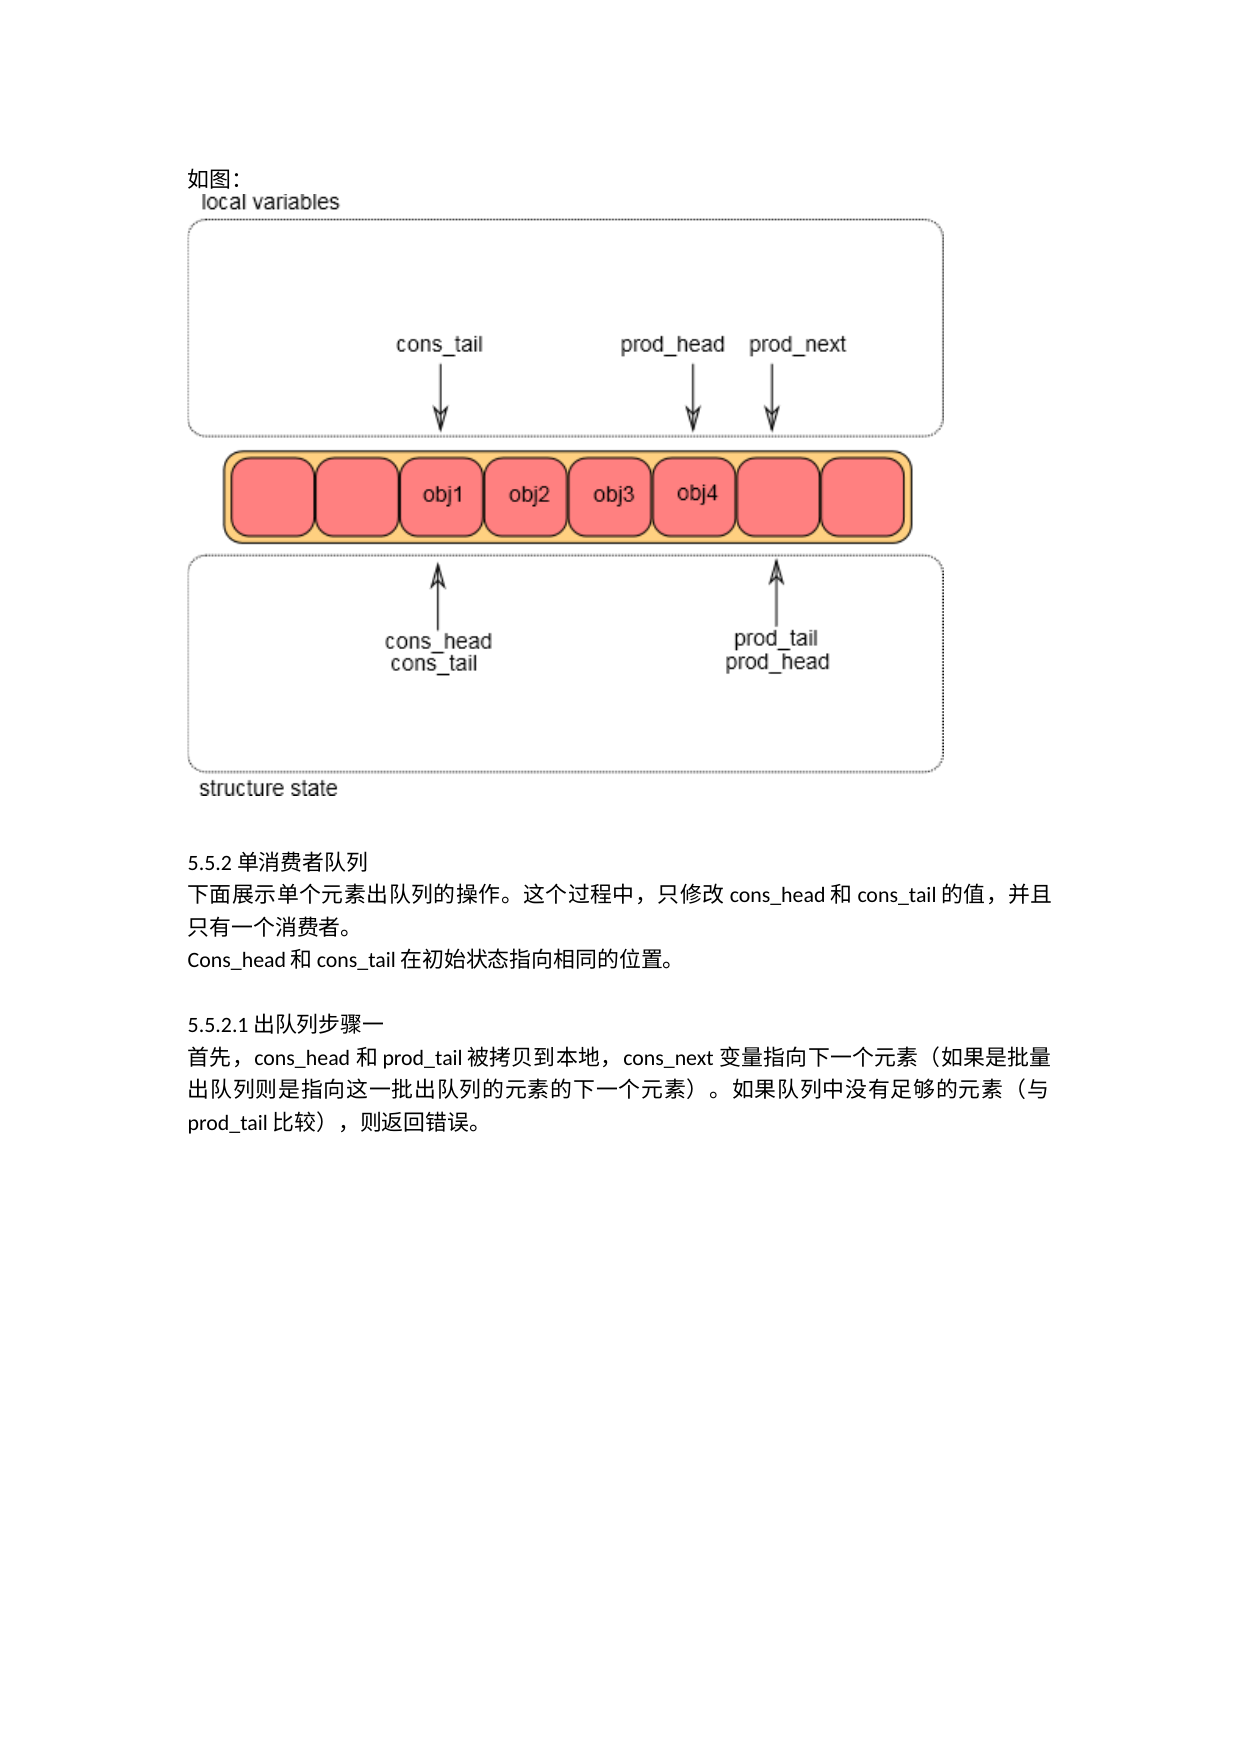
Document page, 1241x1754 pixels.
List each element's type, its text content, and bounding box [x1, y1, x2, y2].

text 下面展示单个元素出队列的操作。这个过程中，只修改cons_head和cons_tail的值，并且只有一个消费者。 [187, 877, 1053, 942]
text 5.5.2 单消费者队列 [187, 844, 1053, 877]
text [187, 162, 1053, 194]
text Cons_head和cons_tail在初始状态指向相同的位置。 [187, 942, 1053, 974]
text 5.5.2.1出队列步骤一 [187, 1007, 1053, 1039]
picture [187, 194, 944, 796]
text 首先，cons_head 和prod_tail被拷贝到本地，cons_next 变量指向下一个元素（如果是批量出队列则是指向这一批出队列的元素的下一个元素）。如果队列中没有足够的元素（与prod_tail比较），则返回错误。 [187, 1039, 1053, 1137]
